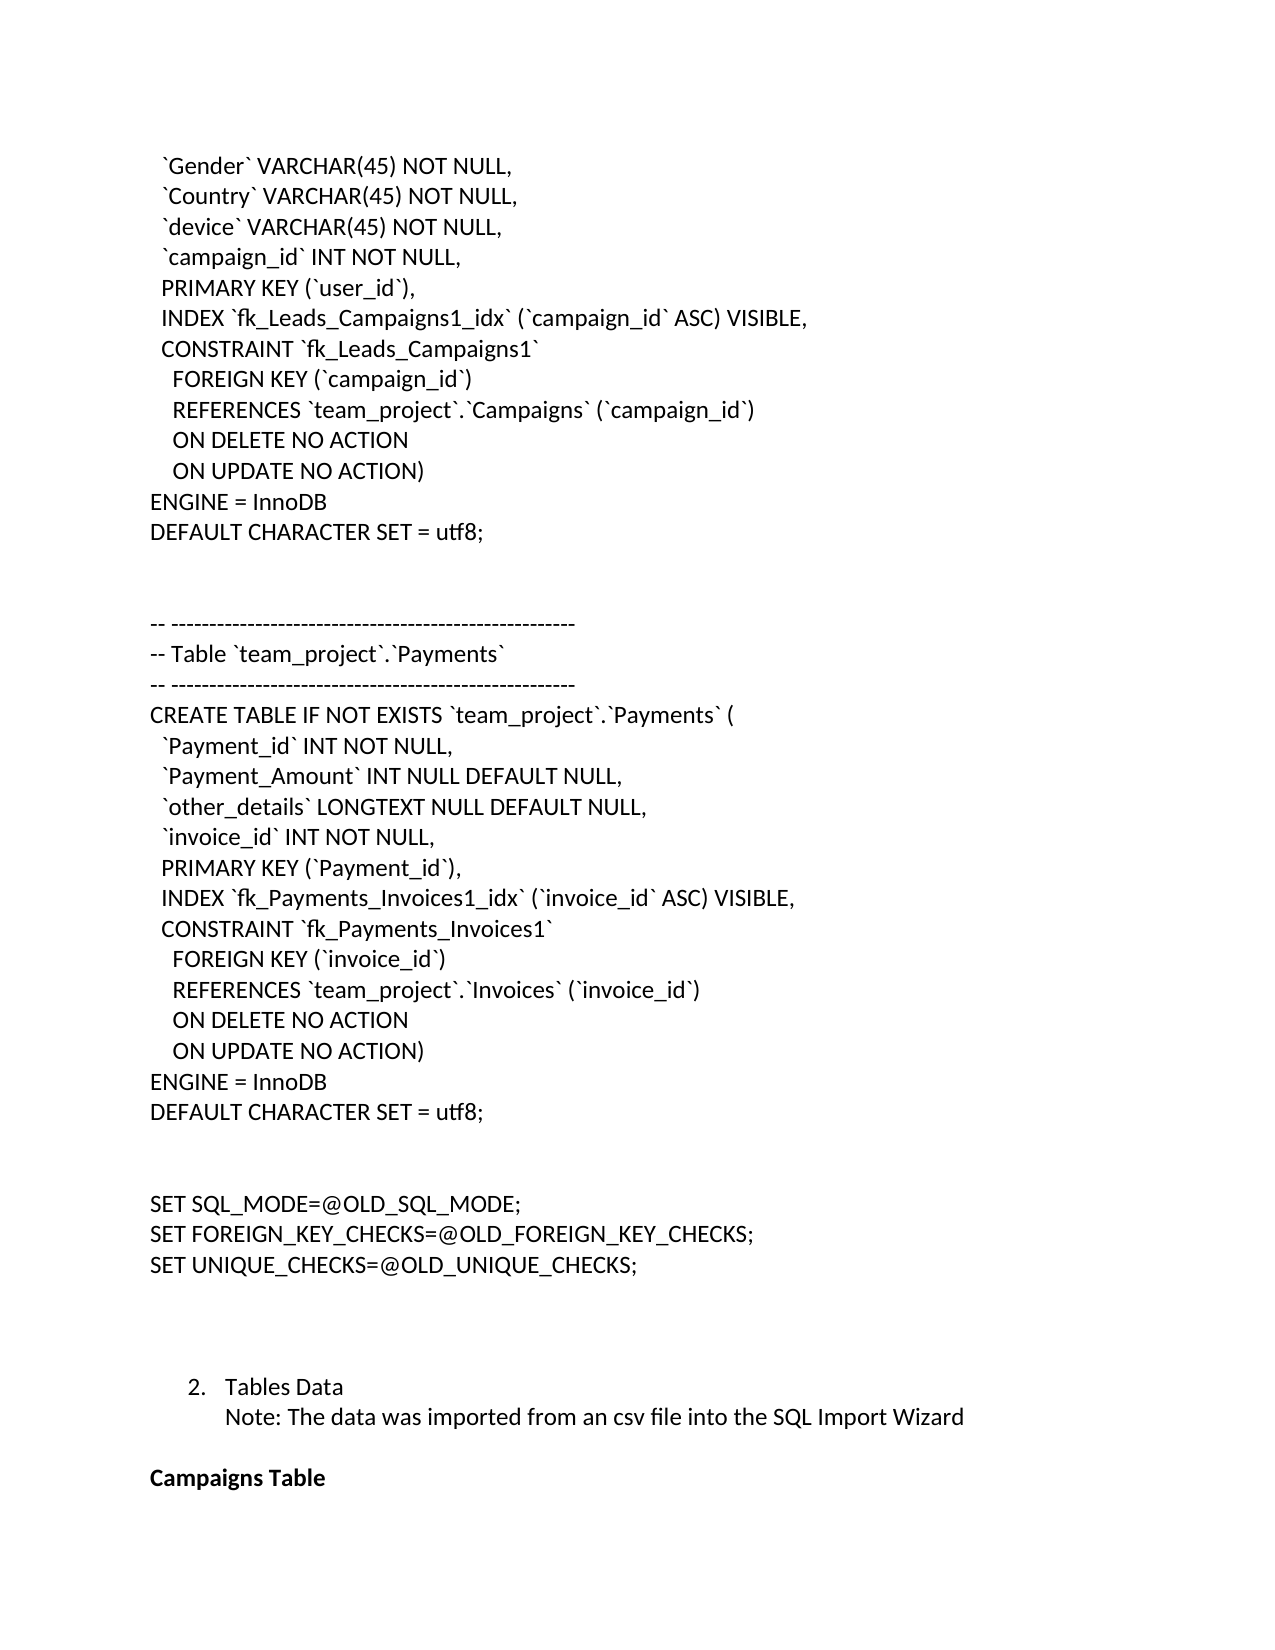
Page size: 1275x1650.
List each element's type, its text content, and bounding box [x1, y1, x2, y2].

text `Country` VARCHAR(45) NOT NULL, [150, 181, 1125, 211]
text PRIMARY KEY (`user_id`), [150, 272, 1125, 303]
text ON DELETE NO ACTION [150, 1004, 1125, 1035]
list Tables Data [187, 1371, 1125, 1401]
text FOREIGN KEY (`campaign_id`) [150, 364, 1125, 394]
text Campaigns Table [150, 1462, 1125, 1493]
text ON UPDATE NO ACTION) [150, 1035, 1125, 1066]
text REFERENCES `team_project`.`Campaigns` (`campaign_id`) [150, 394, 1125, 425]
list Note: The data was imported from an csv file into the SQL Import Wizard [225, 1401, 1125, 1432]
text -- ----------------------------------------------------- [150, 608, 1125, 638]
text DEFAULT CHARACTER SET = utf8; [150, 516, 1125, 547]
text `Payment_id` INT NOT NULL, [150, 730, 1125, 760]
text `device` VARCHAR(45) NOT NULL, [150, 211, 1125, 242]
text -- ----------------------------------------------------- [150, 669, 1125, 699]
text SET FOREIGN_KEY_CHECKS=@OLD_FOREIGN_KEY_CHECKS; [150, 1218, 1125, 1249]
text INDEX `fk_Payments_Invoices1_idx` (`invoice_id` ASC) VISIBLE, [150, 882, 1125, 913]
text PRIMARY KEY (`Payment_id`), [150, 852, 1125, 882]
text ENGINE = InnoDB [150, 486, 1125, 516]
text CONSTRAINT `fk_Leads_Campaigns1` [150, 333, 1125, 364]
text ON DELETE NO ACTION [150, 425, 1125, 455]
text `Payment_Amount` INT NULL DEFAULT NULL, [150, 760, 1125, 791]
text ENGINE = InnoDB [150, 1066, 1125, 1096]
text CREATE TABLE IF NOT EXISTS `team_project`.`Payments` ( [150, 699, 1125, 730]
text SET SQL_MODE=@OLD_SQL_MODE; [150, 1188, 1125, 1218]
text REFERENCES `team_project`.`Invoices` (`invoice_id`) [150, 974, 1125, 1004]
text `campaign_id` INT NOT NULL, [150, 242, 1125, 272]
text SET UNIQUE_CHECKS=@OLD_UNIQUE_CHECKS; [150, 1249, 1125, 1279]
text -- Table `team_project`.`Payments` [150, 638, 1125, 669]
text `invoice_id` INT NOT NULL, [150, 821, 1125, 852]
text `Gender` VARCHAR(45) NOT NULL, [150, 150, 1125, 181]
text INDEX `fk_Leads_Campaigns1_idx` (`campaign_id` ASC) VISIBLE, [150, 303, 1125, 333]
text `other_details` LONGTEXT NULL DEFAULT NULL, [150, 791, 1125, 821]
text ON UPDATE NO ACTION) [150, 455, 1125, 486]
text CONSTRAINT `fk_Payments_Invoices1` [150, 913, 1125, 943]
text DEFAULT CHARACTER SET = utf8; [150, 1096, 1125, 1127]
text FOREIGN KEY (`invoice_id`) [150, 943, 1125, 974]
